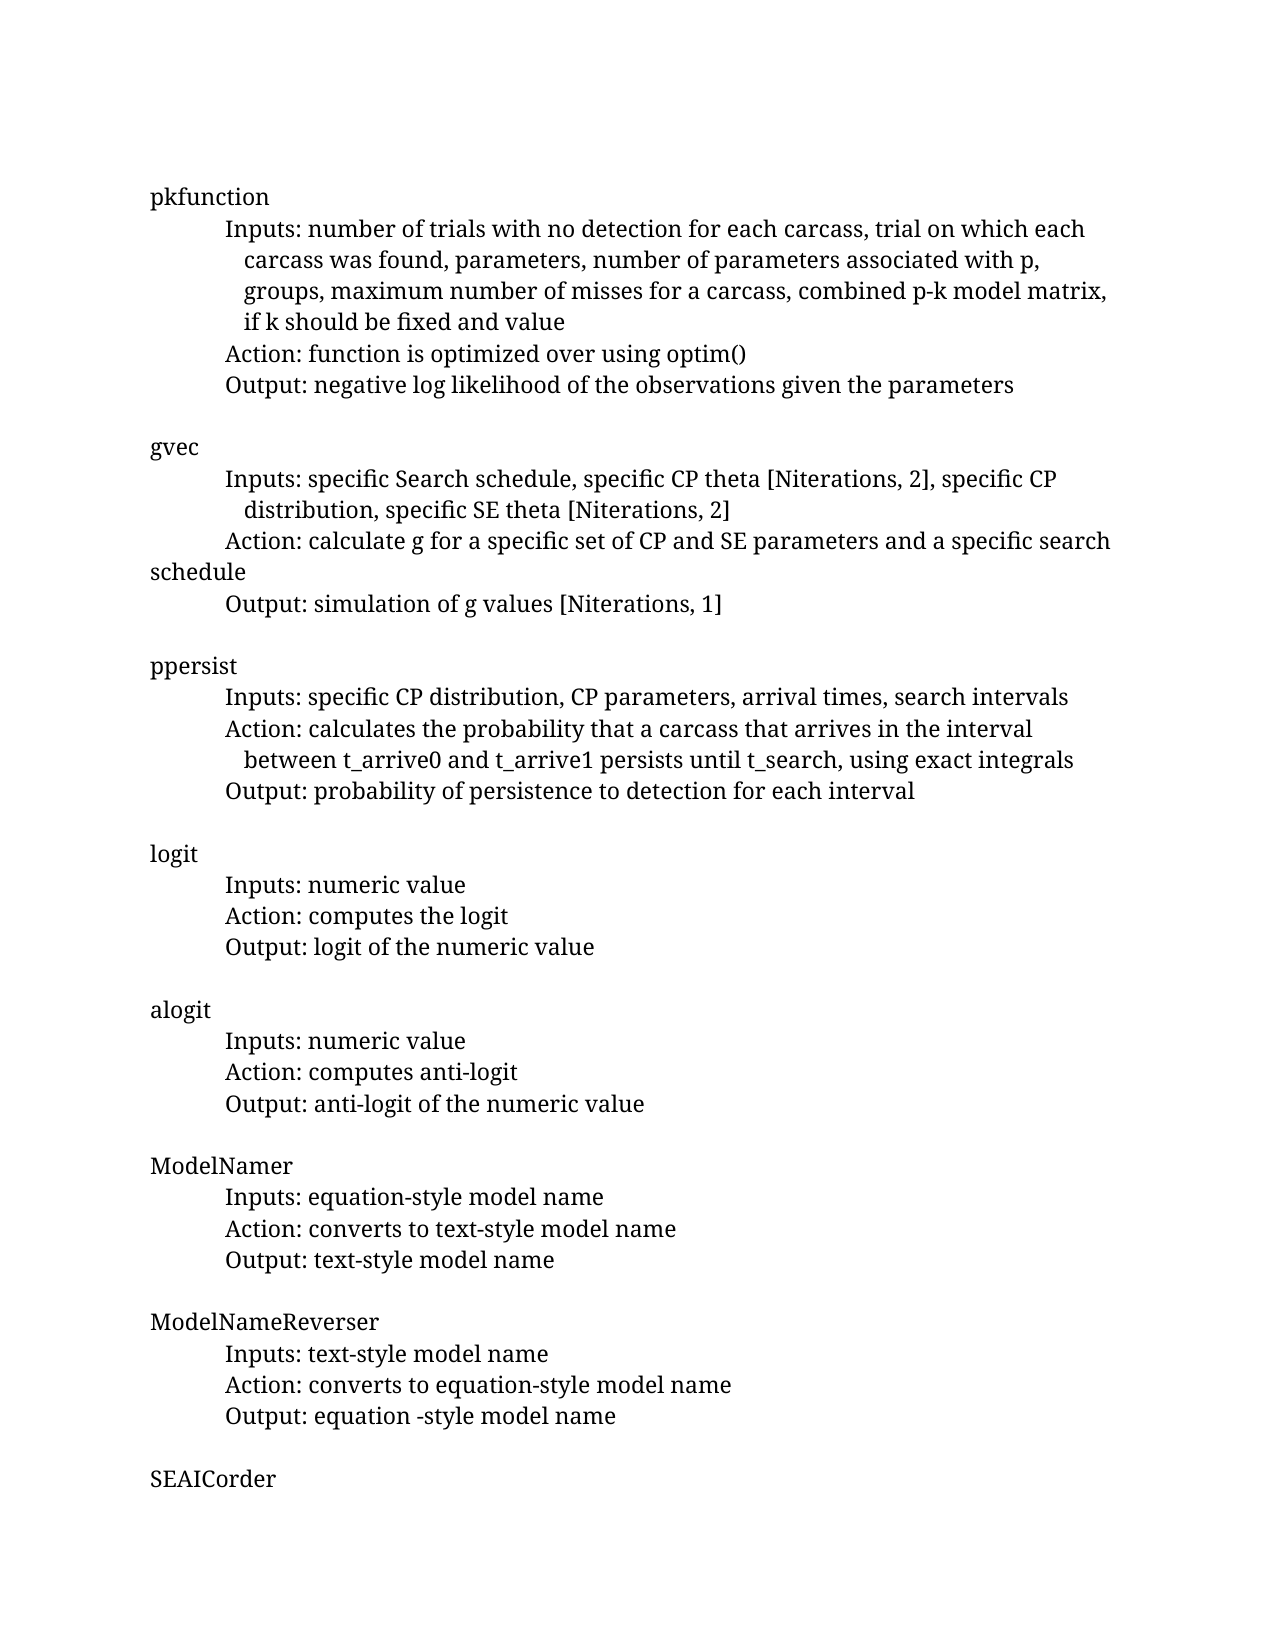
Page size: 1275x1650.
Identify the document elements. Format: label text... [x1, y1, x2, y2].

text ModelNamer [150, 1150, 1125, 1181]
text Inputs: specific CP distribution, CP parameters, arrival times, search intervals [150, 681, 1125, 712]
text Action: converts to text-style model name [150, 1212, 1125, 1244]
text Action: calculate g for a specific set of CP and SE parameters and a specific search schedule [150, 525, 1125, 587]
text ppersist [150, 650, 1125, 681]
text Output: simulation of g values [Niterations, 1] [150, 587, 1125, 619]
text Inputs: numeric value [150, 869, 1125, 900]
text Action: computes the logit [150, 900, 1125, 931]
text Action: function is optimized over using optim() [150, 337, 1125, 369]
text Inputs: equation-style model name [150, 1181, 1125, 1212]
text Inputs: numeric value [150, 1025, 1125, 1056]
text Action: converts to equation-style model name [150, 1369, 1125, 1400]
text Output: negative log likelihood of the observations given the parameters [150, 369, 1125, 400]
text Output: equation -style model name [150, 1400, 1125, 1431]
text ModelNameReverser [150, 1306, 1125, 1337]
text Output: text-style model name [150, 1244, 1125, 1275]
text pkfunction [150, 181, 1125, 212]
text Output: probability of persistence to detection for each interval [150, 775, 1125, 806]
text Output: anti-logit of the numeric value [150, 1087, 1125, 1119]
text Output: logit of the numeric value [150, 931, 1125, 962]
text Action: computes anti-logit [150, 1056, 1125, 1087]
text gvec [150, 431, 1125, 462]
text Inputs: text-style model name [150, 1337, 1125, 1369]
text logit [150, 837, 1125, 869]
text SEAICorder [150, 1462, 1125, 1494]
text Action: calculates the probability that a carcass that arrives in the interval between t_arrive0 and t_arrive1 persists until t_search, using exact integrals [225, 712, 1125, 775]
text alogit [150, 994, 1125, 1025]
text Inputs: number of trials with no detection for each carcass, trial on which each carcass was found, parameters, number of parameters associated with p, groups, maximum number of misses for a carcass, combined p-k model matrix, if k should be fixed and value [225, 212, 1125, 337]
text Inputs: specific Search schedule, specific CP theta [Niterations, 2], specific CP distribution, specific SE theta [Niterations, 2] [225, 462, 1125, 525]
